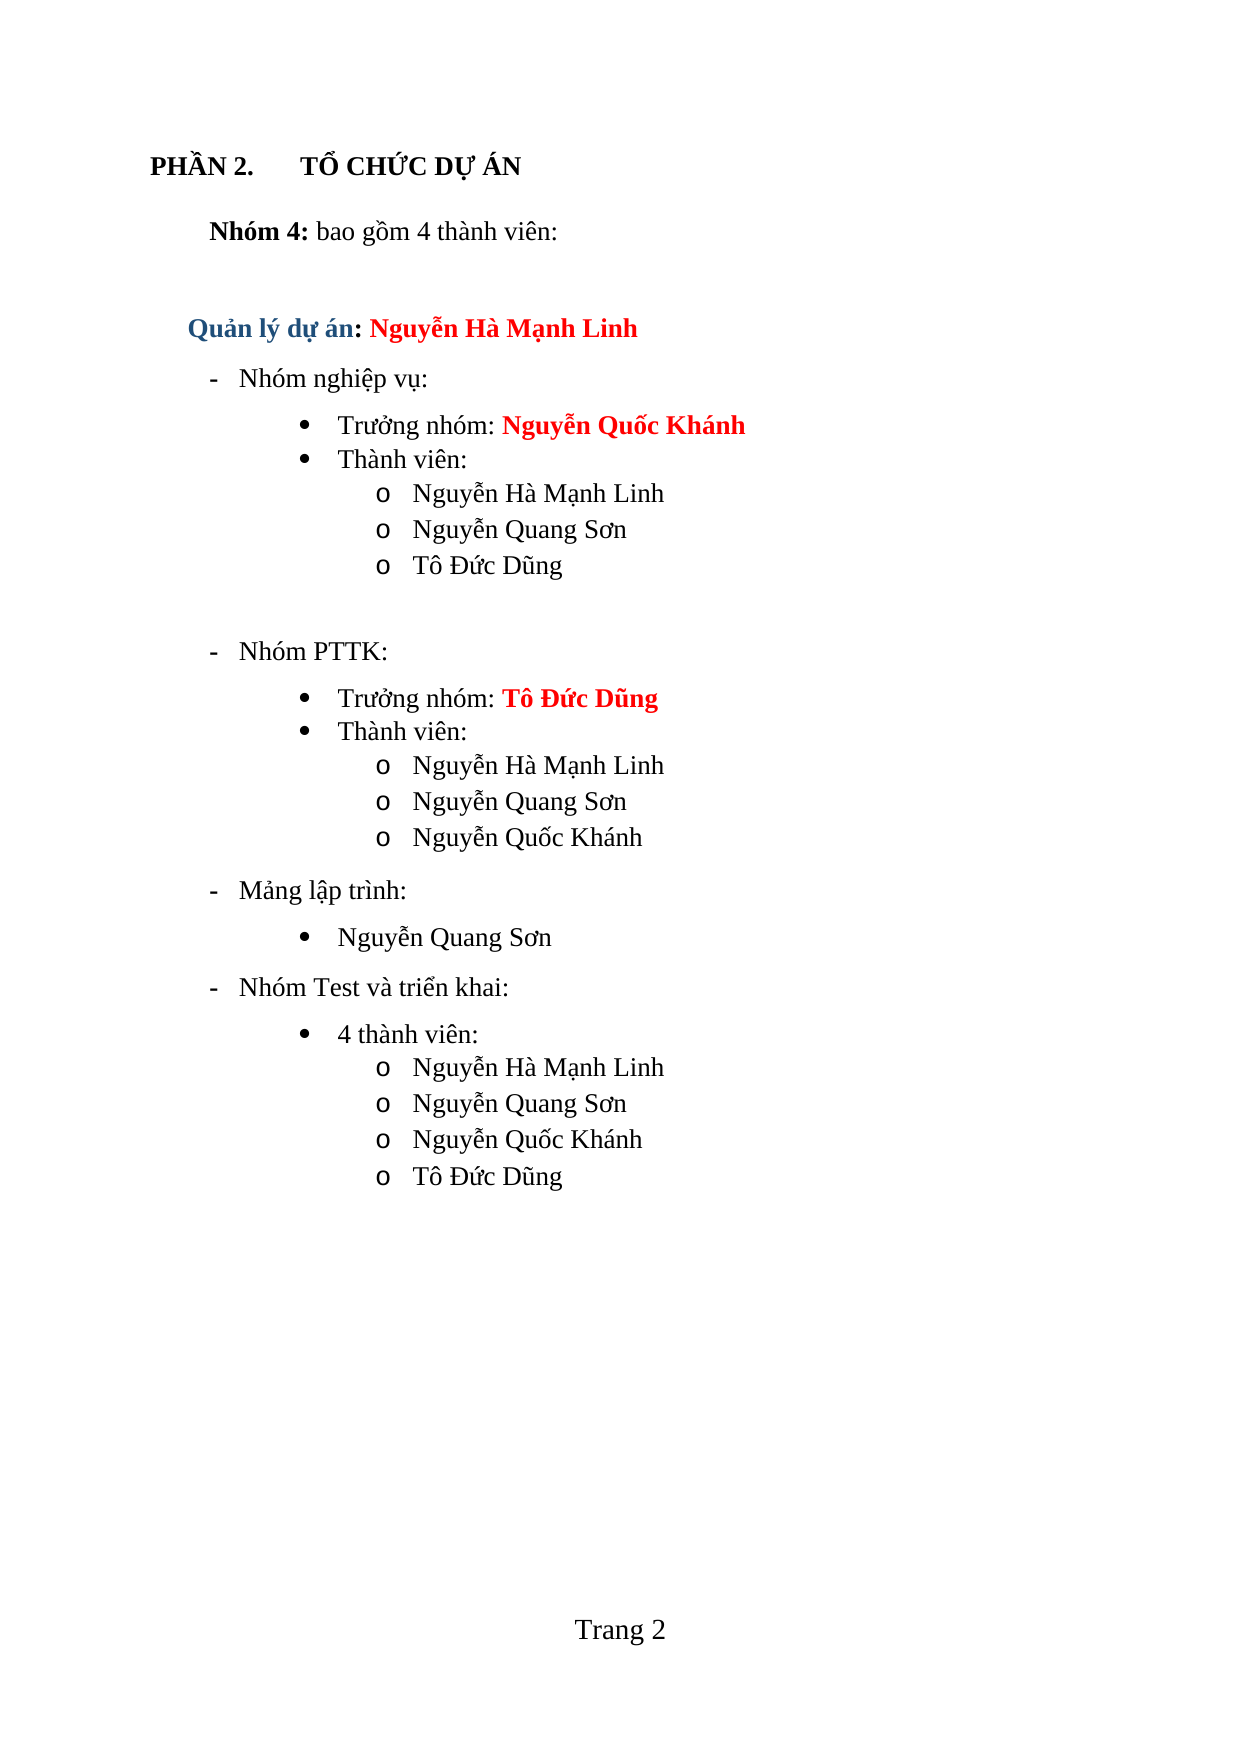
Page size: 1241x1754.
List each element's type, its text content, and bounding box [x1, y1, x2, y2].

list Nguyễn Hà Mạnh Linh [375, 1051, 1090, 1085]
list Tô Đức Dũng [375, 1159, 1090, 1193]
list Nguyễn Quang Sơn [375, 1087, 1090, 1121]
list Trưởng nhóm: Nguyễn Quốc Khánh [300, 409, 1090, 440]
list Nguyễn Quốc Khánh [375, 821, 1090, 855]
list Nguyễn Quang Sơn [375, 513, 1090, 546]
text Mảng lập trình: [209, 874, 1090, 905]
list Nguyễn Quang Sơn [375, 785, 1090, 819]
list Trưởng nhóm: Tô Đức Dũng [300, 682, 1090, 713]
subtitle Tổ chức dự án [150, 150, 1090, 181]
list Nguyễn Quốc Khánh [375, 1123, 1090, 1157]
text Nhóm nghiệp vụ: [209, 362, 1090, 394]
list Nguyễn Hà Mạnh Linh [375, 477, 1090, 510]
text Nhóm Test và triển khai: [209, 971, 1090, 1002]
text Quản lý dự án: Nguyễn Hà Mạnh Linh [187, 312, 1090, 343]
text Nhóm 4: bao gồm 4 thành viên: [150, 215, 1090, 247]
list Tô Đức Dũng [375, 549, 1090, 582]
list Thành viên: [300, 443, 1090, 474]
list Nguyễn Quang Sơn [300, 921, 1090, 952]
list 4 thành viên: [300, 1018, 1090, 1049]
list Nguyễn Hà Mạnh Linh [375, 749, 1090, 783]
list Thành viên: [300, 715, 1090, 747]
text Nhóm PTTK: [209, 635, 1090, 666]
